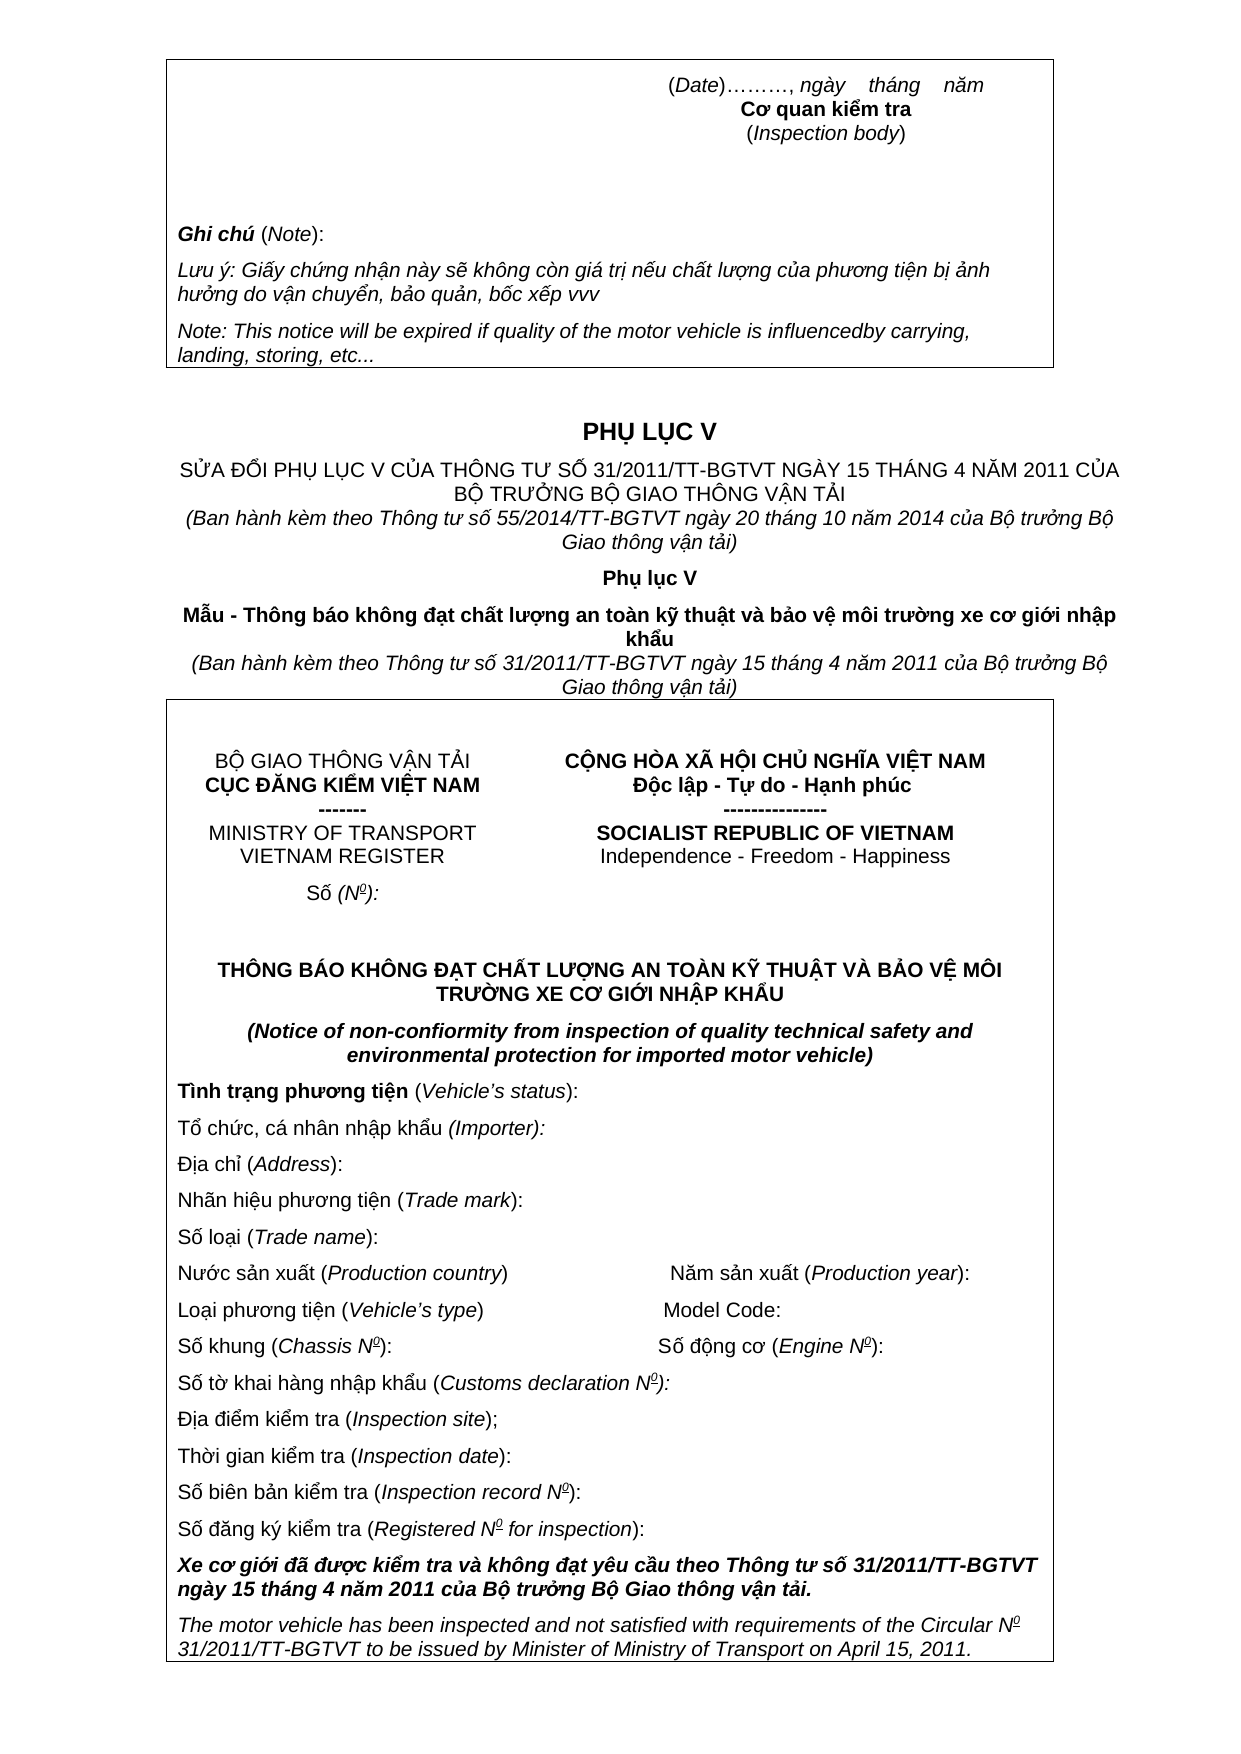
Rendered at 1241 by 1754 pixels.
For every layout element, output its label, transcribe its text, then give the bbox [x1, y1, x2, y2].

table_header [167, 700, 1053, 1661]
text SỬA ĐỔI PHỤ LỤC V CỦA THÔNG TƯ SỐ 31/2011/TT-BGTVT NGÀY 15 THÁNG 4 NĂM 2011 CỦA BỘ TRƯỞNG BỘ GIAO THÔNG VẬN TẢI (Ban hành kèm theo Thông tư số 55/2014/TT-BGTVT ngày 20 tháng 10 năm 2014 của Bộ trưởng Bộ Giao thông vận tải) [177, 458, 1122, 554]
text Mẫu - Thông báo không đạt chất lượng an toàn kỹ thuật và bảo vệ môi trường xe cơ giới nhập khẩu (Ban hành kèm theo Thông tư số 31/2011/TT-BGTVT ngày 15 tháng 4 năm 2011 của Bộ trưởng Bộ Giao thông vận tải) [177, 603, 1122, 698]
text PHỤ LỤC V [177, 417, 1122, 445]
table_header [167, 60, 1053, 367]
text Phụ lục V [177, 566, 1122, 590]
